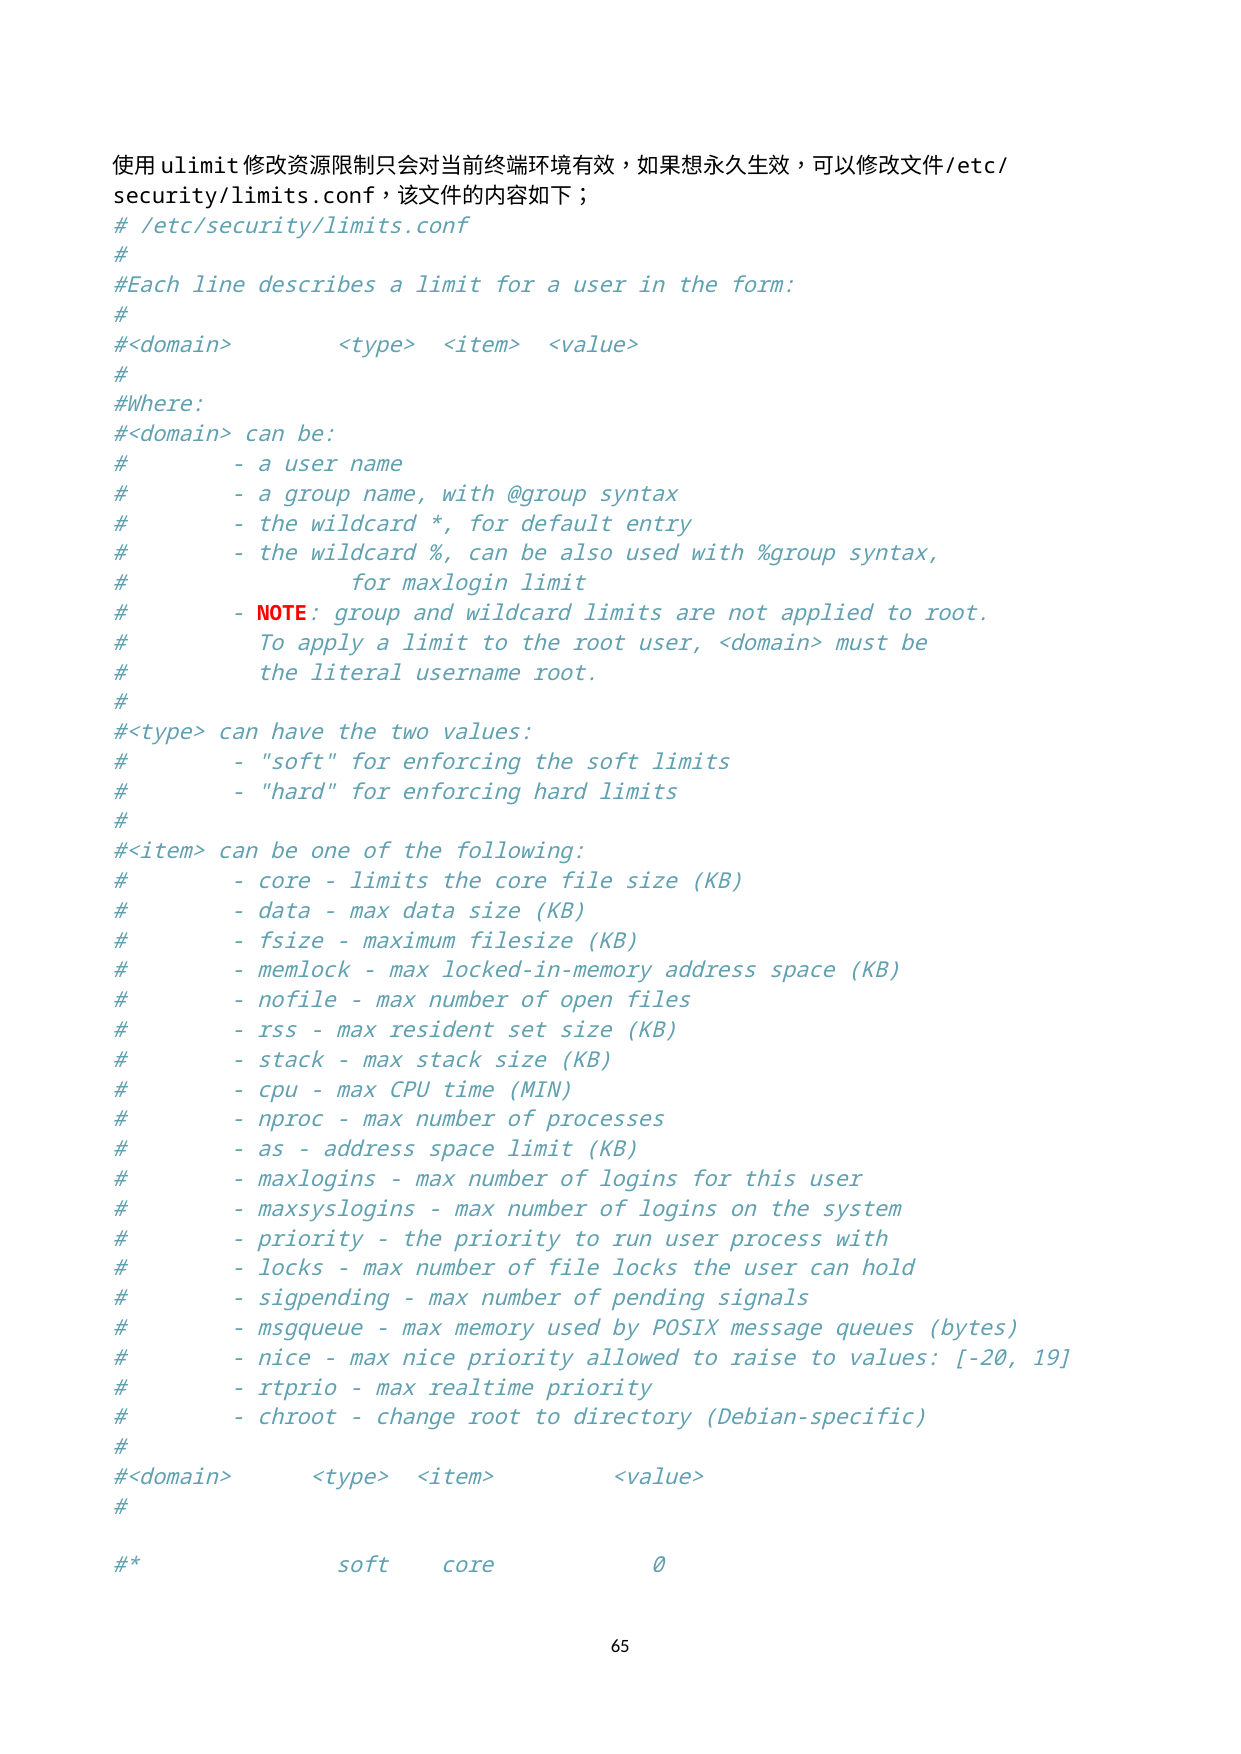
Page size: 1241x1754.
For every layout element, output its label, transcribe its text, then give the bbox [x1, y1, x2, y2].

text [112, 209, 1128, 1579]
text 使用ulimit修改资源限制只会对当前终端环境有效，如果想永久生效，可以修改文件/etc/security/limits.conf，该文件的内容如下； [112, 150, 1128, 209]
